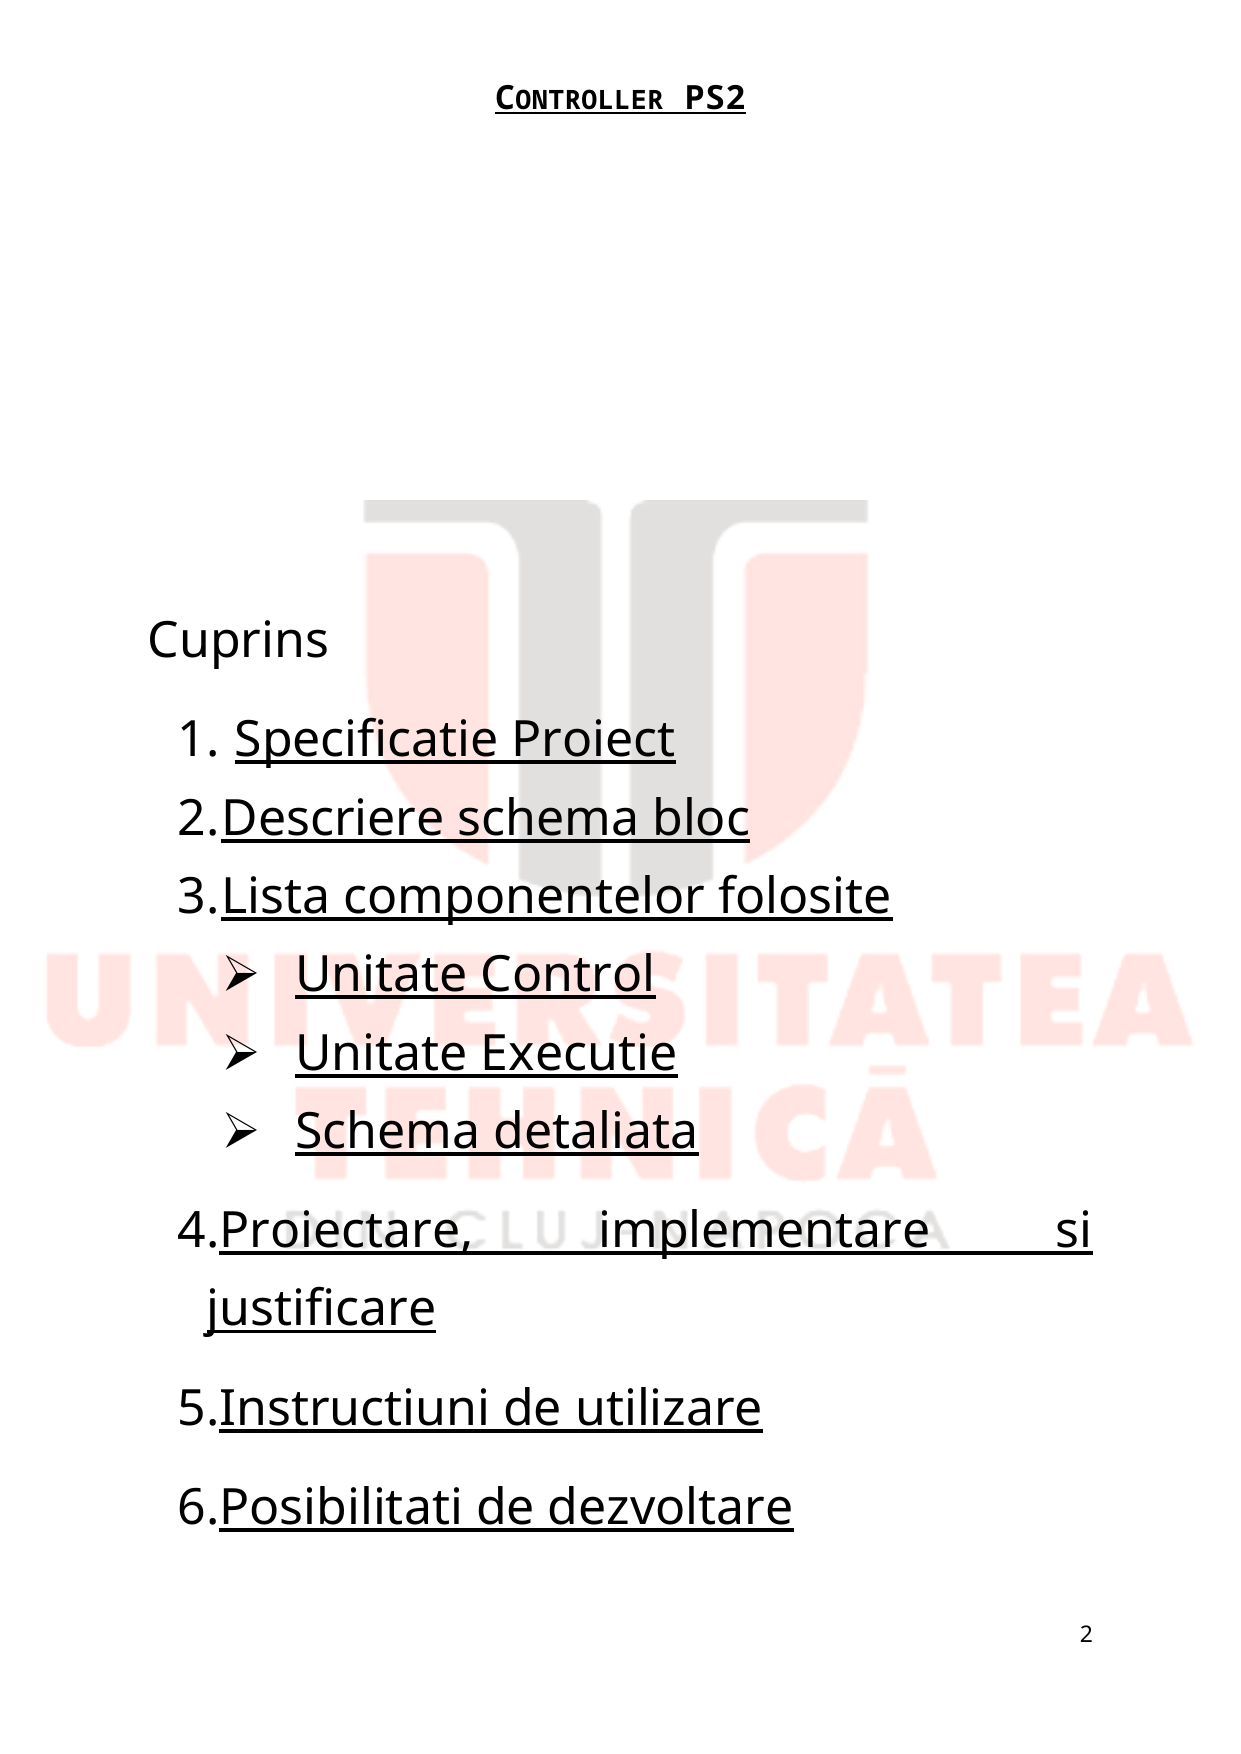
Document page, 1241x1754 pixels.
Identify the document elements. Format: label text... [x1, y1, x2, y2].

list Schema detaliata [207, 1095, 1093, 1163]
list Lista componentelor folosite [177, 860, 1093, 928]
text 4.Proiectare, implementare si justificare [177, 1194, 1093, 1341]
list Specificatie Proiect [177, 703, 1093, 771]
text 6.Posibilitati de dezvoltare [177, 1471, 1093, 1539]
text Cuprins [148, 604, 1093, 672]
list Unitate Executie [207, 1017, 1093, 1085]
list Descriere schema bloc [177, 782, 1093, 850]
text 5.Instructiuni de utilizare [177, 1372, 1093, 1440]
list Unitate Control [207, 938, 1093, 1006]
